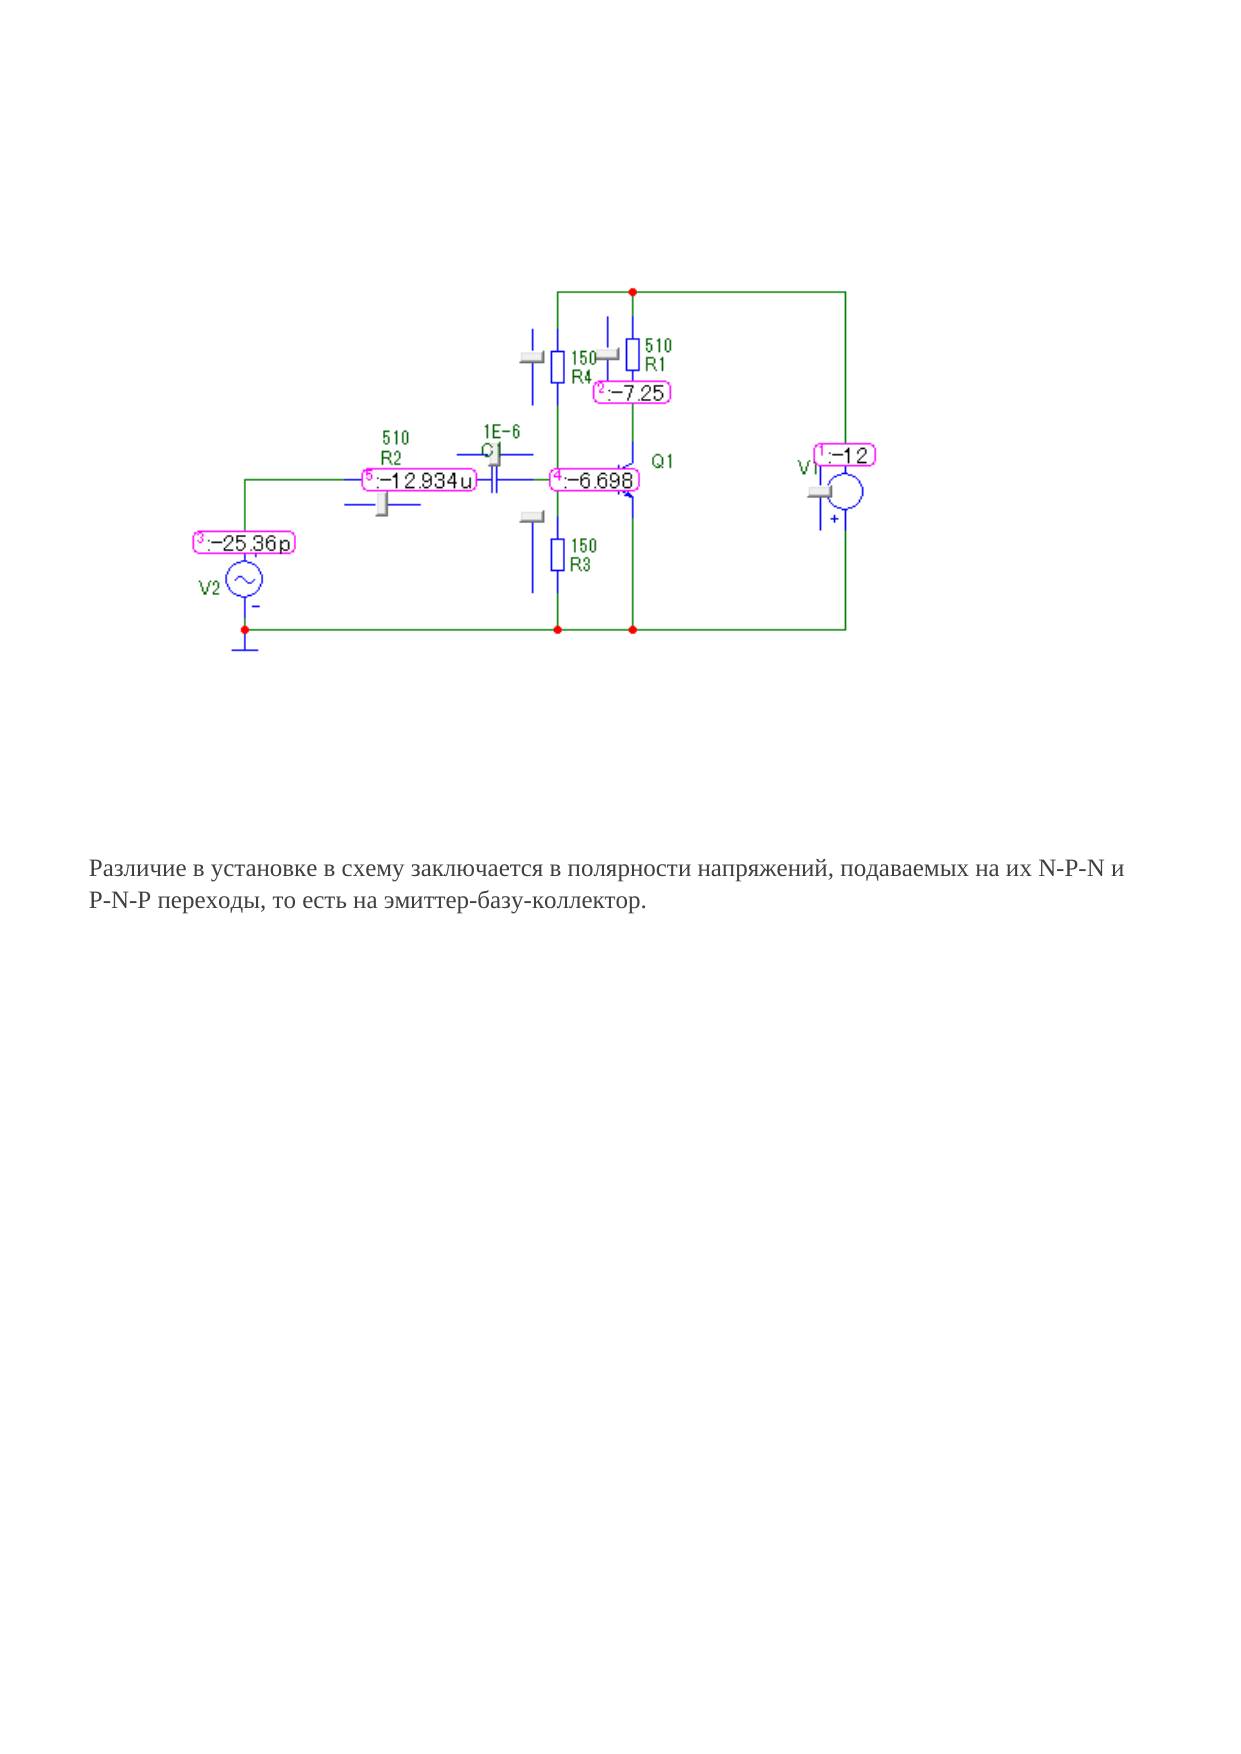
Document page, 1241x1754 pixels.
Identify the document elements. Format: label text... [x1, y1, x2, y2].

text Различие в установке в схему заключается в полярности напряжений, подаваемых на их N-P-N и P-N-P переходы, то есть на эмиттер-базу-коллектор. [89, 853, 1152, 914]
picture [88, 118, 1017, 828]
